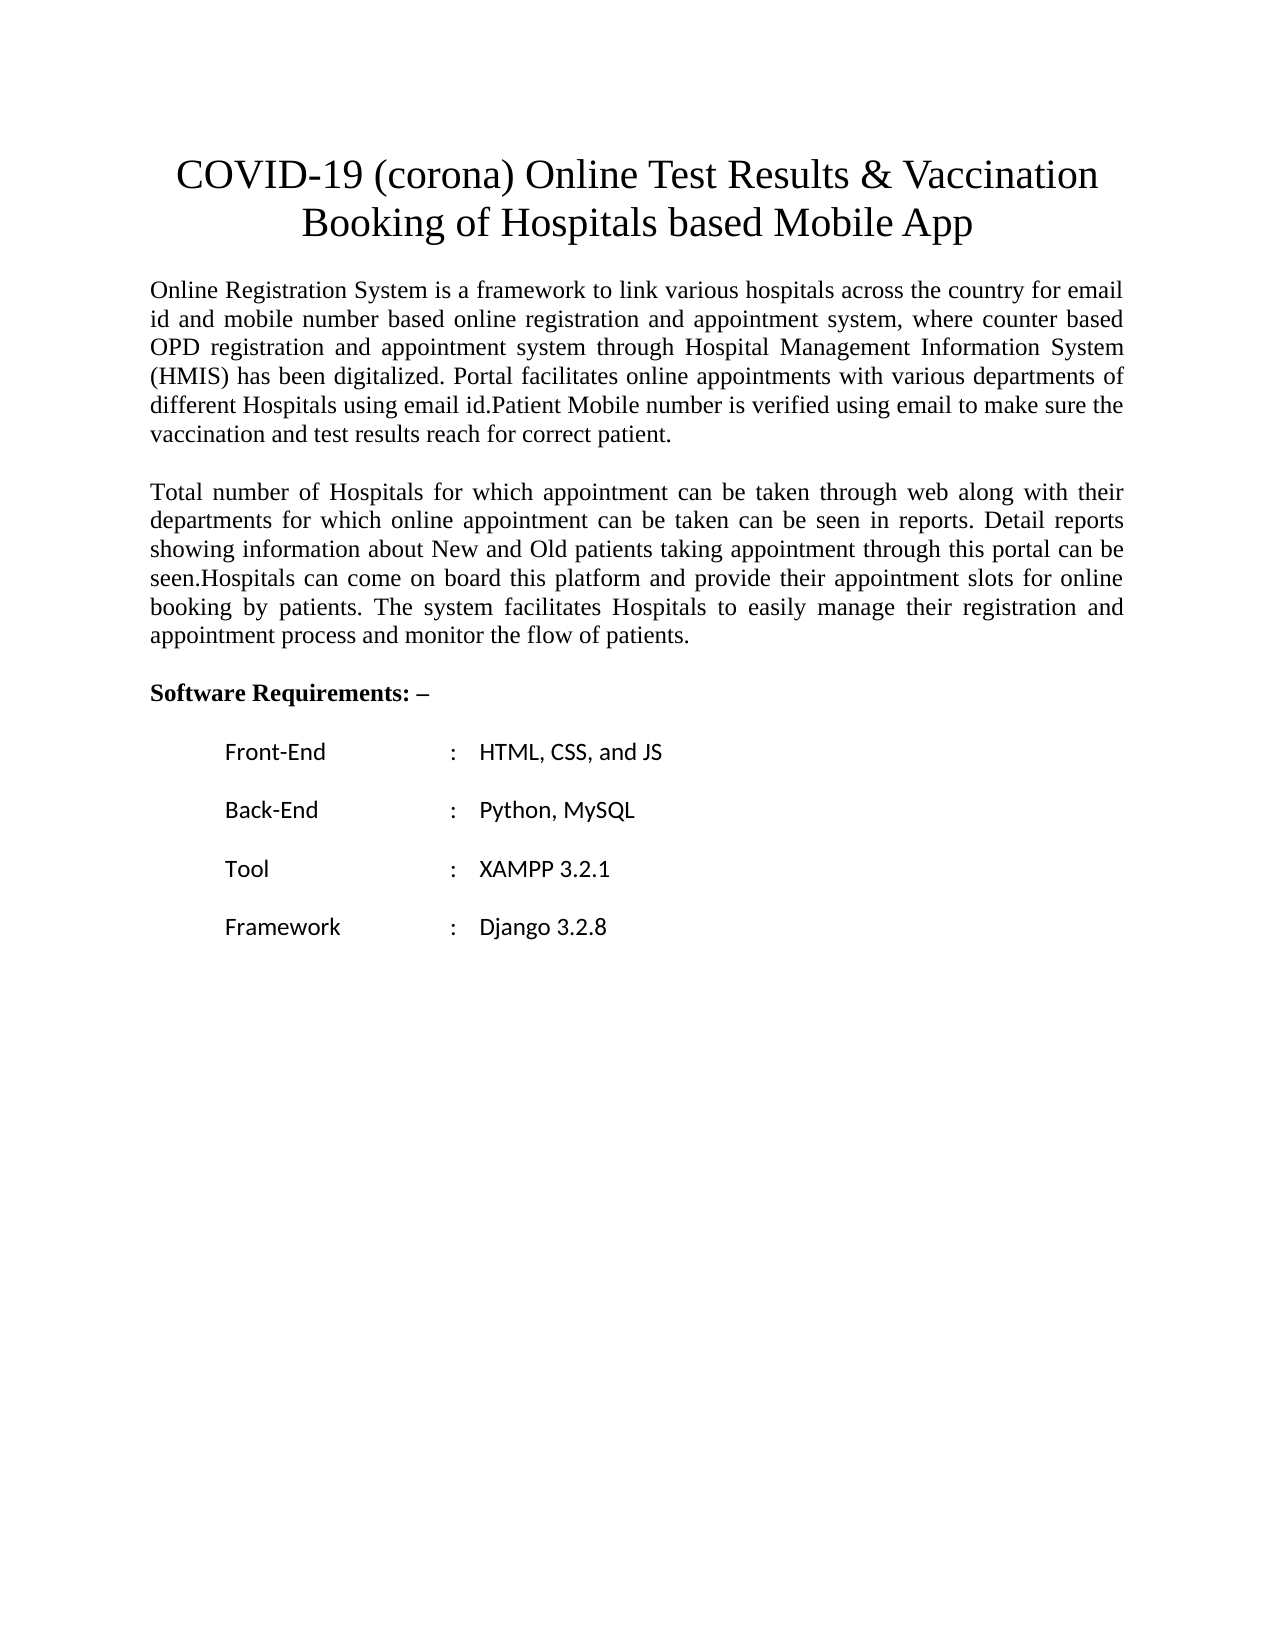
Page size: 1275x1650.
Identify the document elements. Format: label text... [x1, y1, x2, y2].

text COVID-19 (corona) Online Test Results & Vaccination Booking of Hospitals based Mobile App [150, 150, 1125, 246]
text Online Registration System is a framework to link various hospitals across the country for email id and mobile number based online registration and appointment system, where counter based OPD registration and appointment system through Hospital Management Information System (HMIS) has been digitalized. Portal facilitates online appointments with various departments of different Hospitals using email id.Patient Mobile number is verified using email to make sure the vaccination and test results reach for correct patient. [150, 275, 1125, 447]
text Framework : Django 3.2.8 [225, 911, 1125, 941]
text Front-End : HTML, CSS, and JS [225, 736, 1125, 767]
text Total number of Hospitals for which appointment can be taken through web along with their departments for which online appointment can be taken can be seen in reports. Detail reports showing information about New and Old patients taking appointment through this portal can be seen.Hospitals can come on board this platform and provide their appointment slots for online booking by patients. The system facilitates Hospitals to easily manage their registration and appointment process and monitor the flow of patients. [150, 477, 1125, 649]
text Back-End : Python, MySQL [225, 794, 1125, 825]
text Tool : XAMPP 3.2.1 [225, 853, 1125, 883]
text Software Requirements: – [150, 678, 1125, 707]
